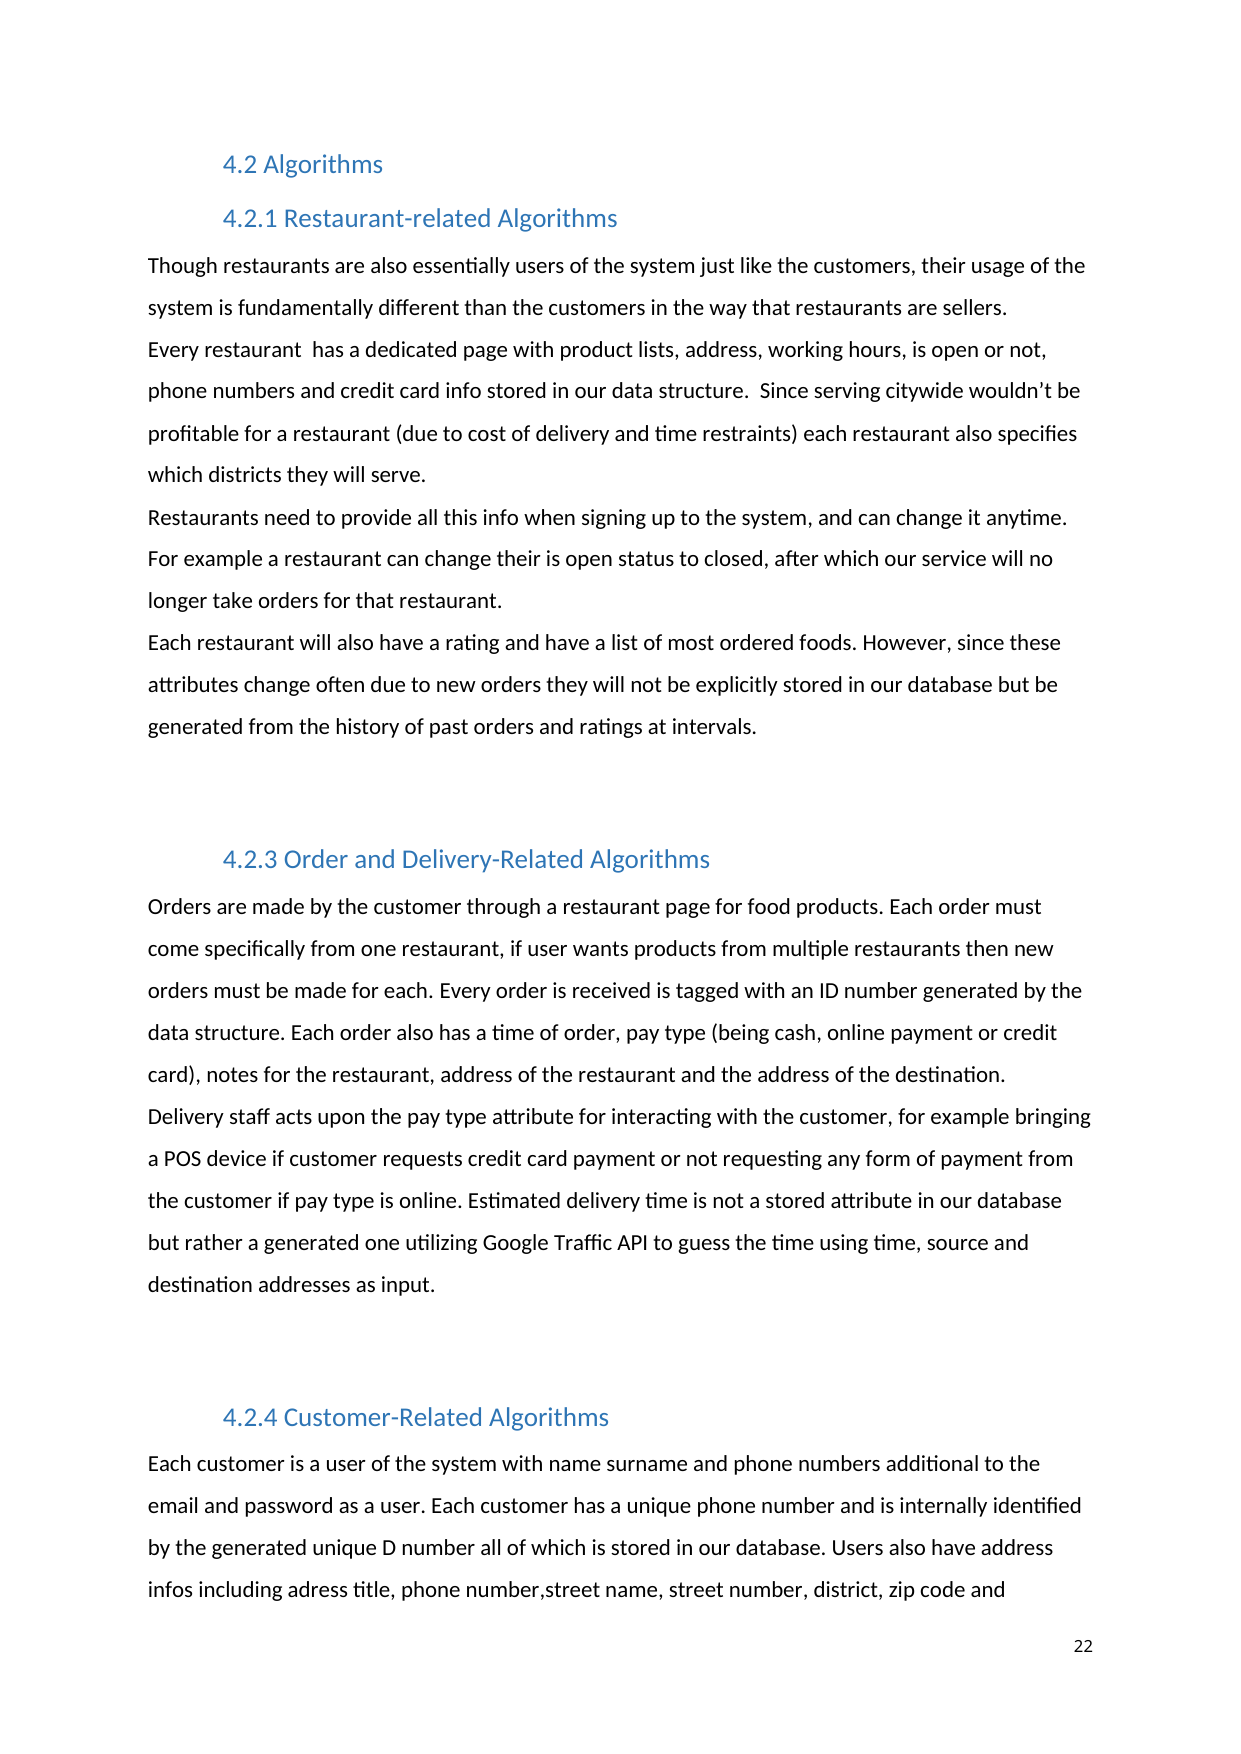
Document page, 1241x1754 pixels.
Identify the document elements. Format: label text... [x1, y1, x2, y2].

subtitle 4.2.4 Customer-Related Algorithms [223, 1400, 1093, 1433]
subtitle 4.2.1 Restaurant-related Algorithms [223, 201, 1093, 234]
text Every restaurant has a dedicated page with product lists, address, working hours, is open or not, phone numbers and credit card info stored in our data structure. Since serving citywide wouldn’t be profitable for a restaurant (due to cost of delivery and time restraints) each restaurant also specifies which districts they will serve. [148, 335, 1093, 489]
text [148, 1449, 1093, 1603]
text Though restaurants are also essentially users of the system just like the customers, their usage of the system is fundamentally different than the customers in the way that restaurants are sellers. [148, 251, 1093, 321]
text Each restaurant will also have a rating and have a list of most ordered foods. However, since these attributes change often due to new orders they will not be explicitly stored in our database but be generated from the history of past orders and ratings at intervals. [148, 628, 1093, 741]
subtitle 4.2 Algorithms [223, 148, 1093, 181]
text Orders are made by the customer through a restaurant page for food products. Each order must come specifically from one restaurant, if user wants products from multiple restaurants then new orders must be made for each. Every order is received is tagged with an ID number generated by the data structure. Each order also has a time of order, pay type (being cash, online payment or credit card), notes for the restaurant, address of the restaurant and the address of the destination. [148, 892, 1093, 1088]
text Delivery staff acts upon the pay type attribute for interacting with the customer, for example bringing a POS device if customer requests credit card payment or not requesting any form of payment from the customer if pay type is online. Estimated delivery time is not a stored attribute in our database but rather a generated one utilizing Google Traffic API to guess the time using time, source and destination addresses as input. [148, 1102, 1093, 1298]
text Restaurants need to provide all this info when signing up to the system, and can change it anytime. For example a restaurant can change their is open status to closed, after which our service will no longer take orders for that restaurant. [148, 503, 1093, 614]
subtitle 4.2.3 Order and Delivery-Related Algorithms [223, 843, 1093, 876]
